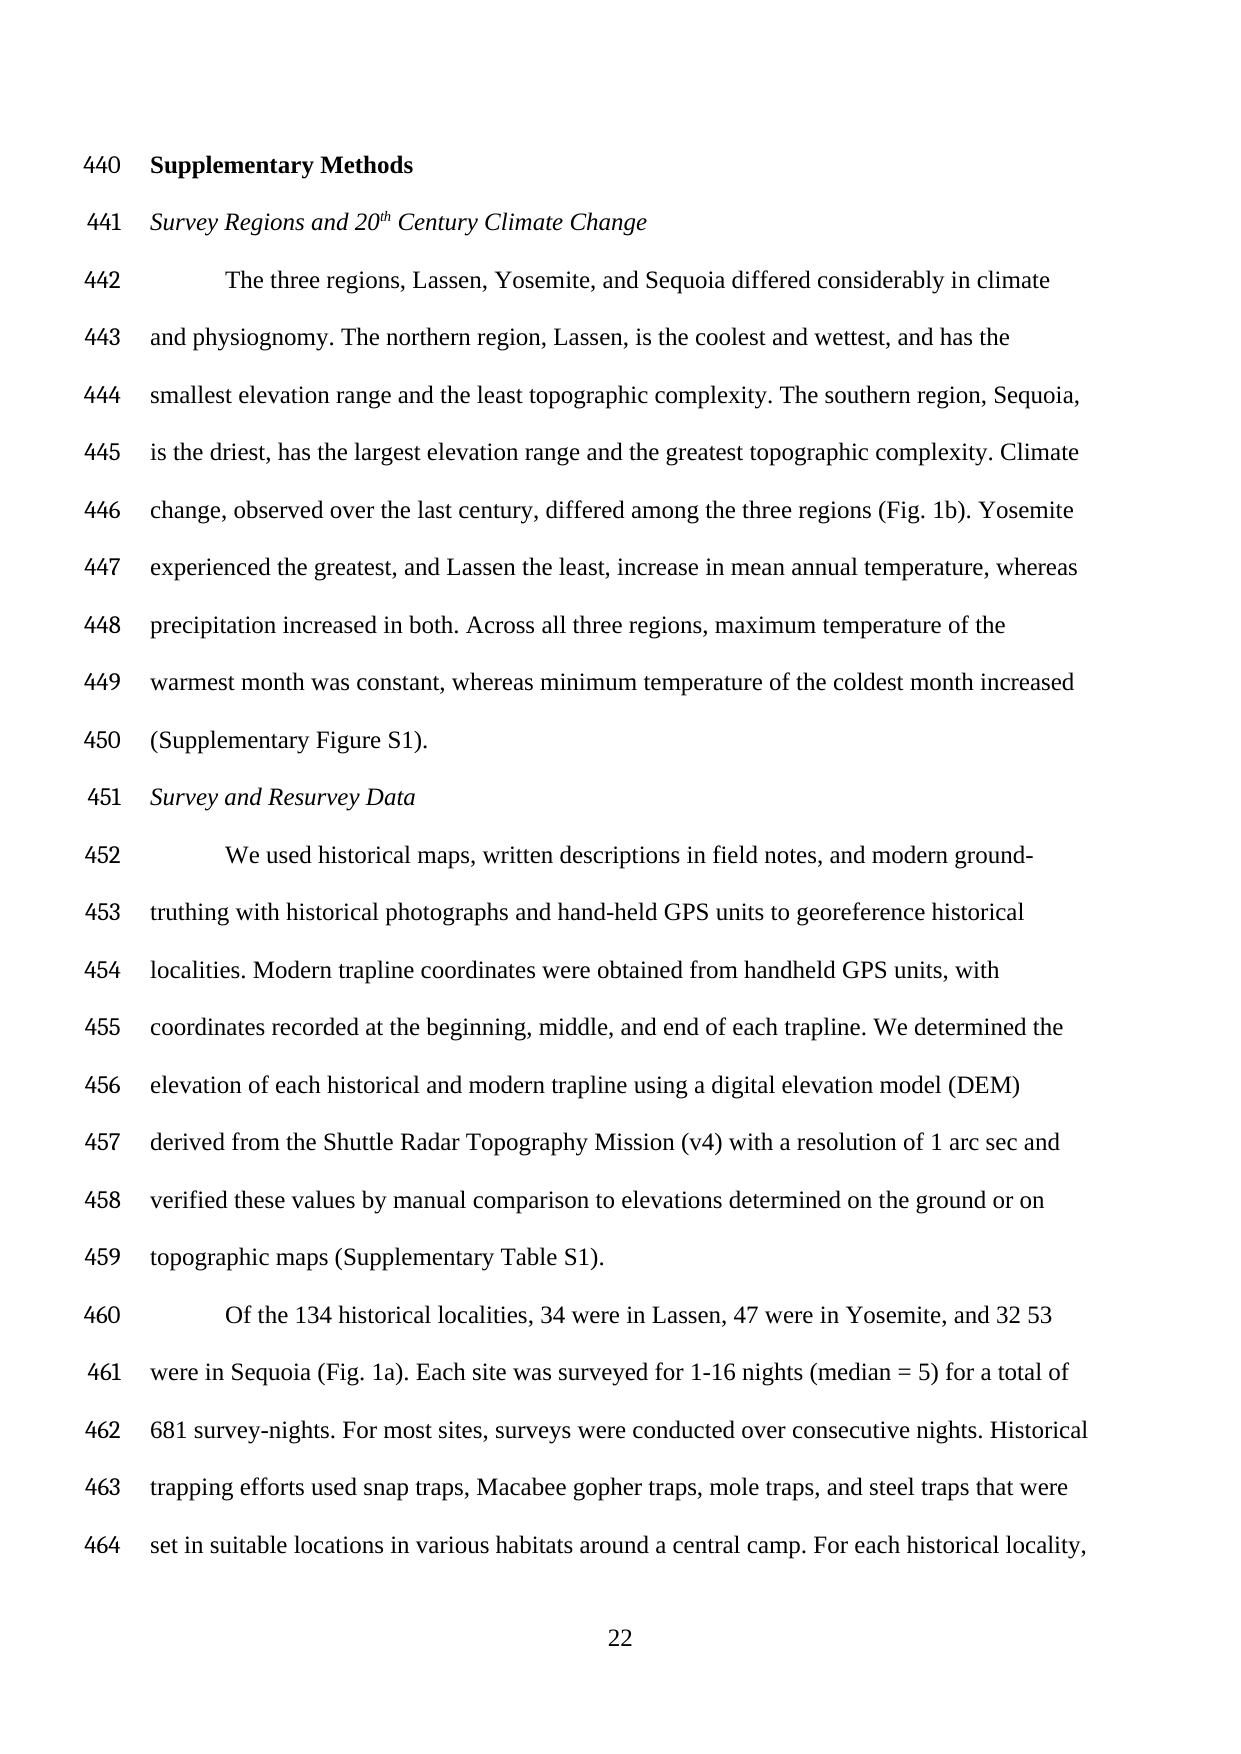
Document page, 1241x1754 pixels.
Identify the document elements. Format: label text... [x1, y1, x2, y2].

text Survey Regions and 20th Century Climate Change [150, 207, 1090, 236]
text Supplementary Methods [150, 150, 1090, 179]
text We used historical maps, written descriptions in field notes, and modern ground-truthing with historical photographs and hand-held GPS units to georeference historical localities. Modern trapline coordinates were obtained from handheld GPS units, with coordinates recorded at the beginning, middle, and end of each trapline. We determined the elevation of each historical and modern trapline using a digital elevation model (DEM) derived from the Shuttle Radar Topography Mission (v4) with a resolution of 1 arc sec and verified these values by manual comparison to elevations determined on the ground or on topographic maps (Supplementary Table S1). [150, 840, 1090, 1271]
text Survey and Resurvey Data [150, 782, 1090, 811]
text The three regions, Lassen, Yosemite, and Sequoia differed considerably in climate and physiognomy. The northern region, Lassen, is the coolest and wettest, and has the smallest elevation range and the least topographic complexity. The southern region, Sequoia, is the driest, has the largest elevation range and the greatest topographic complexity. Climate change, observed over the last century, differed among the three regions (Fig. 1b). Yosemite experienced the greatest, and Lassen the least, increase in mean annual temperature, whereas precipitation increased in both. Across all three regions, maximum temperature of the warmest month was constant, whereas minimum temperature of the coldest month increased (Supplementary Figure S1). [150, 265, 1090, 754]
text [150, 1300, 1090, 1559]
